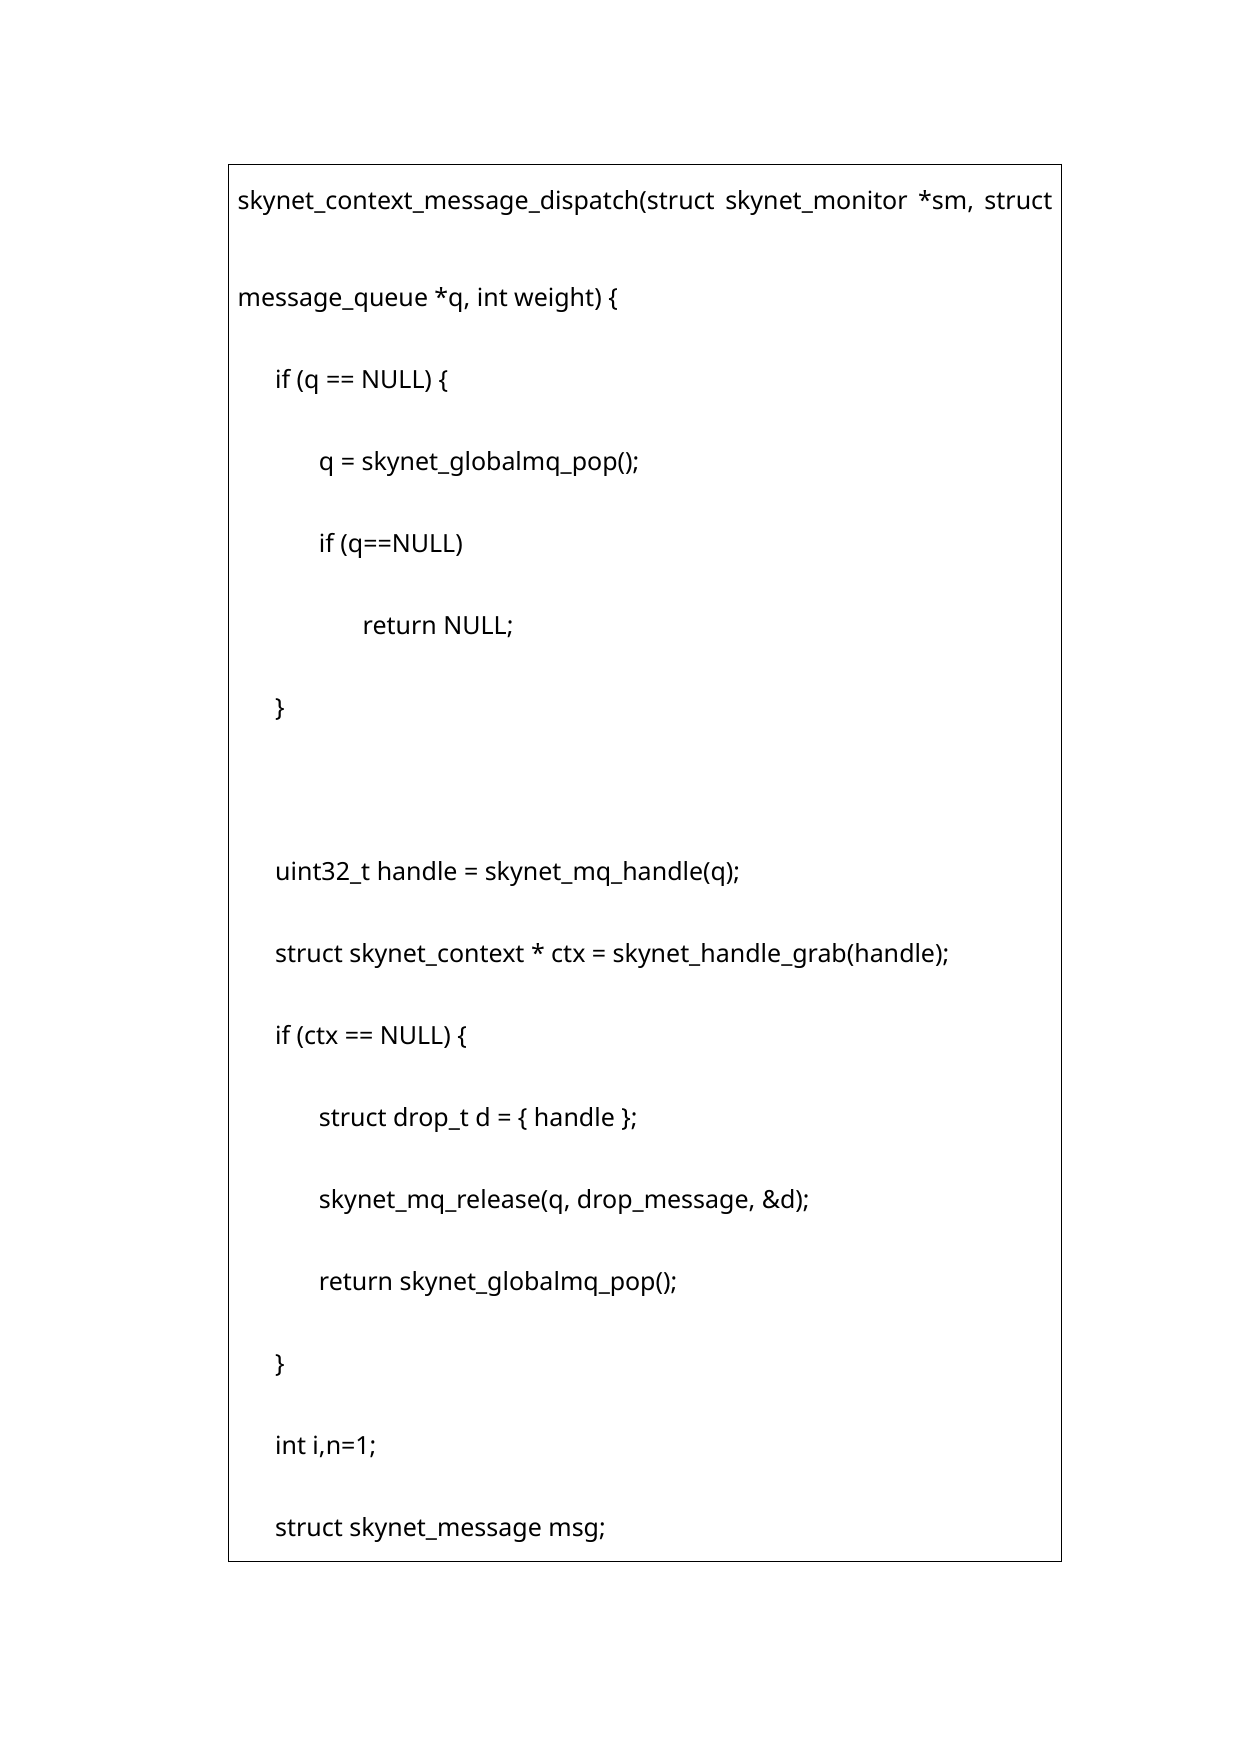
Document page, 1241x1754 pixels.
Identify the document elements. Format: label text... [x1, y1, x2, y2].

text int i,n=1; [229, 1409, 1061, 1477]
text if (q == NULL) { [229, 343, 1061, 411]
text return NULL; [229, 589, 1061, 657]
text } [229, 1327, 1061, 1395]
text skynet_mq_release(q, drop_message, &d); [229, 1163, 1061, 1231]
text skynet_context_message_dispatch(struct skynet_monitor *sm, struct message_queue *q, int weight) { [229, 165, 1061, 329]
text struct skynet_message msg; [229, 1491, 1061, 1561]
text struct skynet_context * ctx = skynet_handle_grab(handle); [229, 917, 1061, 985]
text if (q==NULL) [229, 507, 1061, 575]
text q = skynet_globalmq_pop(); [229, 425, 1061, 493]
text if (ctx == NULL) { [229, 999, 1061, 1067]
text struct drop_t d = { handle }; [229, 1081, 1061, 1149]
text } [229, 671, 1061, 739]
text uint32_t handle = skynet_mq_handle(q); [229, 835, 1061, 903]
text return skynet_globalmq_pop(); [229, 1245, 1061, 1313]
